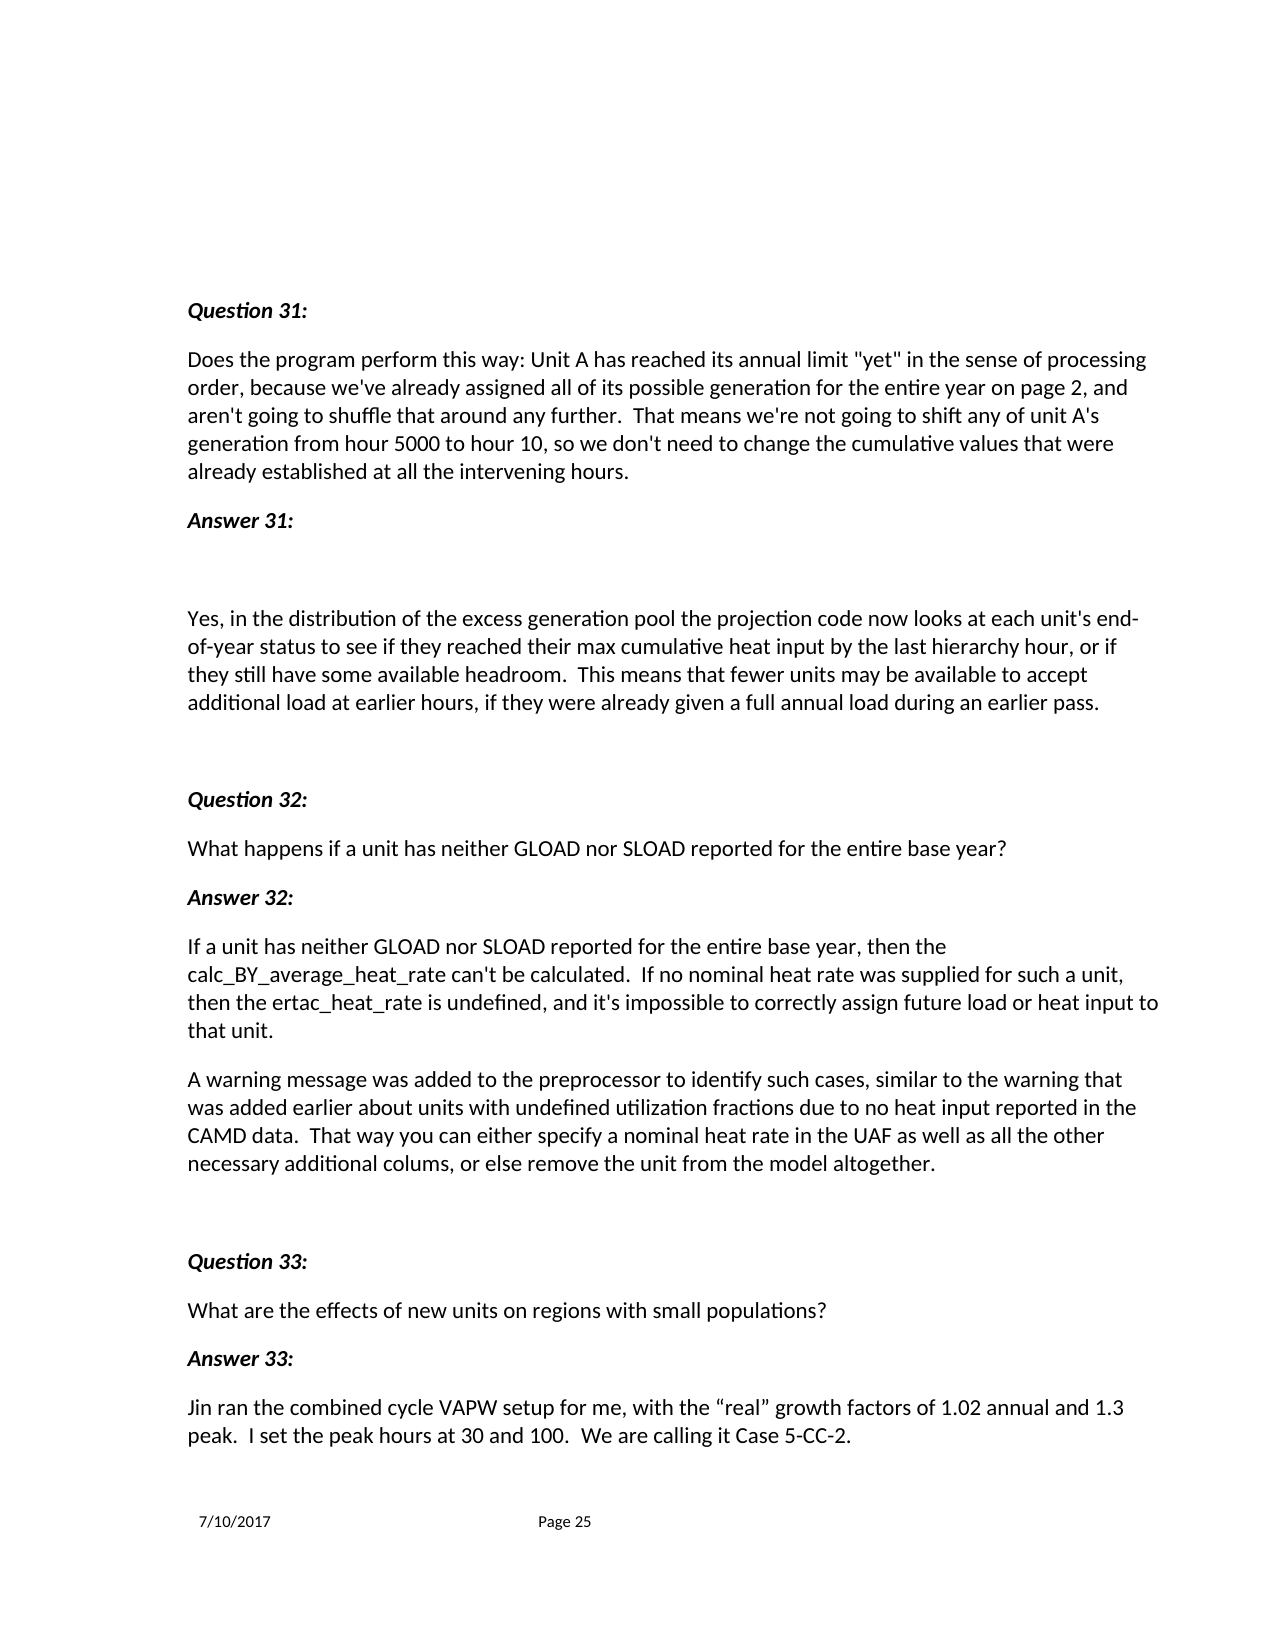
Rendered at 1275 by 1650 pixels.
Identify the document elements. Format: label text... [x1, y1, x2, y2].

text Question 32: [187, 786, 1162, 814]
text Question 31: [187, 296, 1162, 324]
text What are the effects of new units on regions with small populations? [187, 1296, 1162, 1324]
text Question 33: [187, 1247, 1162, 1275]
text What happens if a unit has neither GLOAD nor SLOAD reported for the entire base year? [187, 834, 1162, 862]
text Yes, in the distribution of the excess generation pool the projection code now looks at each unit's end-of-year status to see if they reached their max cumulative heat input by the last hierarchy hour, or if they still have some available headroom. This means that fewer units may be available to accept additional load at earlier hours, if they were already given a full annual load during an earlier pass. [187, 604, 1162, 716]
text Does the program perform this way: Unit A has reached its annual limit "yet" in the sense of processing order, because we've already assigned all of its possible generation for the entire year on page 2, and aren't going to shuffle that around any further. That means we're not going to shift any of unit A's generation from hour 5000 to hour 10, so we don't need to change the cumulative values that were already established at all the intervening hours. [187, 345, 1162, 485]
text Jin ran the combined cycle VAPW setup for me, with the “real” growth factors of 1.02 annual and 1.3 peak. I set the peak hours at 30 and 100. We are calling it Case 5-CC-2. [187, 1393, 1162, 1449]
text Answer 33: [187, 1344, 1162, 1373]
text Answer 32: [187, 883, 1162, 911]
text If a unit has neither GLOAD nor SLOAD reported for the entire base year, then the calc_BY_average_heat_rate can't be calculated. If no nominal heat rate was supplied for such a unit, then the ertac_heat_rate is undefined, and it's impossible to correctly assign future load or heat input to that unit. [187, 932, 1162, 1044]
text Answer 31: [187, 506, 1162, 534]
text A warning message was added to the preprocessor to identify such cases, similar to the warning that was added earlier about units with undefined utilization fractions due to no heat input reported in the CAMD data. That way you can either specify a nominal heat rate in the UAF as well as all the other necessary additional colums, or else remove the unit from the model altogether. [187, 1065, 1162, 1177]
